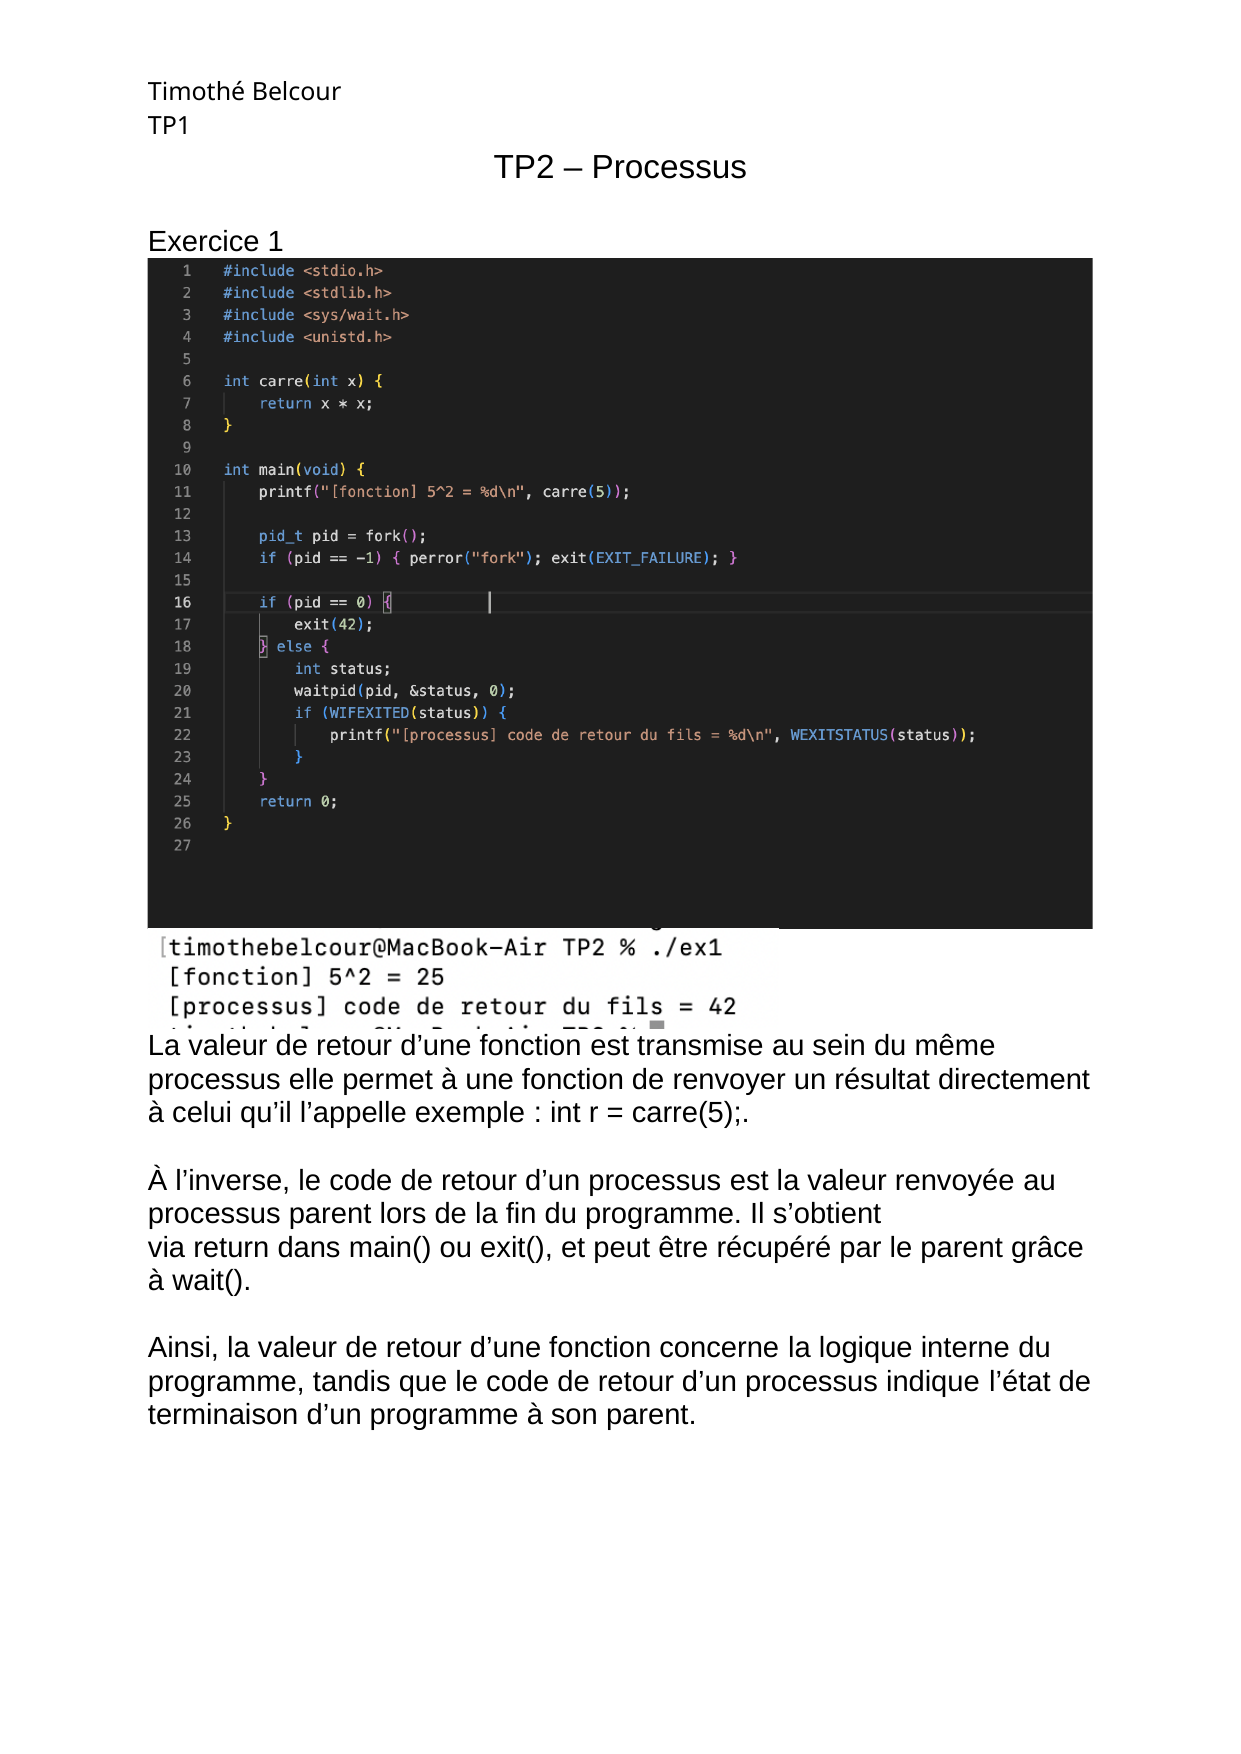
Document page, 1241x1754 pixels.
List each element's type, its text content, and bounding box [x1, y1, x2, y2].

picture [147, 258, 1093, 1029]
text La valeur de retour d’une fonction est transmise au sein du même processus elle permet à une fonction de renvoyer un résultat directement à celui qu’il l’appelle exemple : int r = carre(5);. [148, 1028, 1093, 1129]
text Ainsi, la valeur de retour d’une fonction concerne la logique interne du programme, tandis que le code de retour d’un processus indique l’état de terminaison d’un programme à son parent. [148, 1330, 1093, 1431]
text TP2 – Processus [148, 148, 1093, 186]
text Exercice 1 [148, 224, 1093, 258]
text À l’inverse, le code de retour d’un processus est la valeur renvoyée au processus parent lors de la fin du programme. Il s’obtient via return dans main() ou exit(), et peut être récupéré par le parent grâce à wait(). [148, 1163, 1093, 1297]
